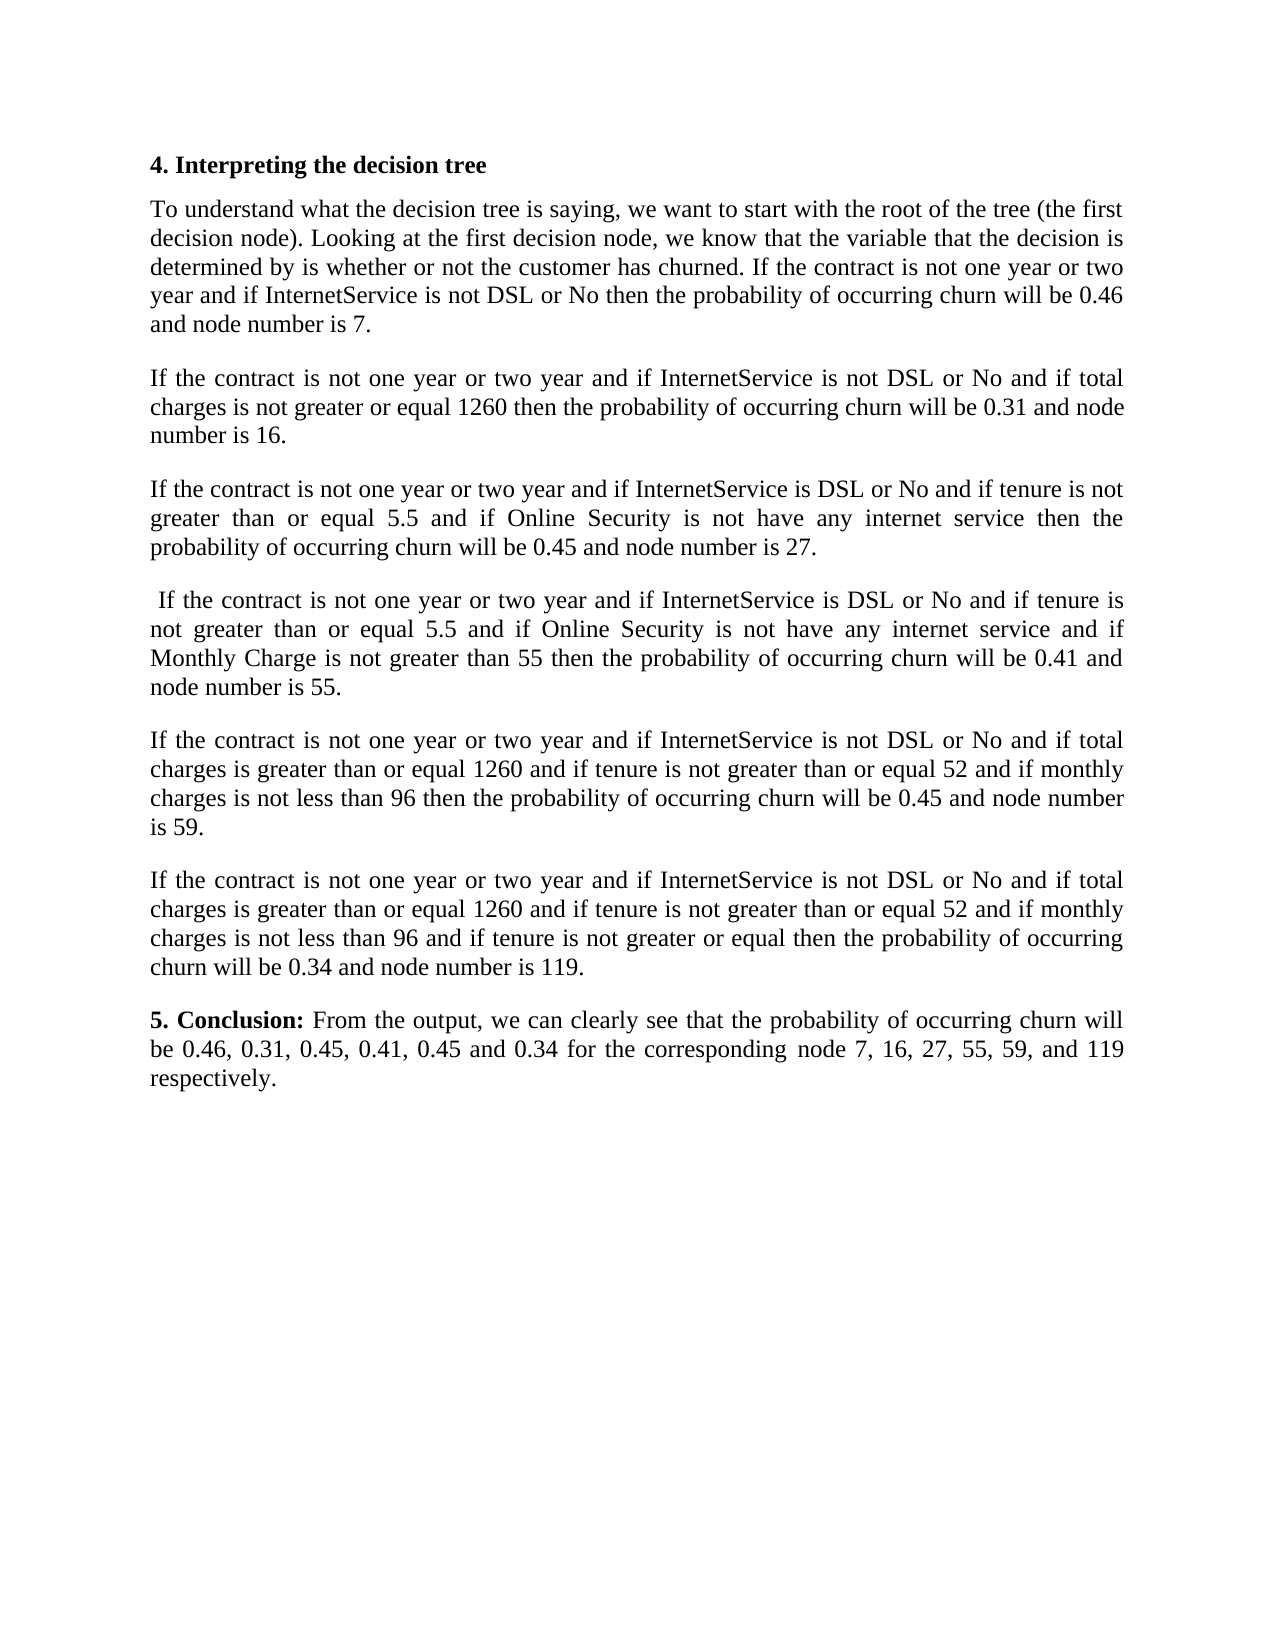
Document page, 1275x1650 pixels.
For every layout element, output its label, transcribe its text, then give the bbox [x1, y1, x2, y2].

text To understand what the decision tree is saying, we want to start with the root of the tree (the first decision node). Looking at the first decision node, we know that the variable that the decision is determined by is whether or not the customer has churned. If the contract is not one year or two year and if InternetService is not DSL or No then the probability of occurring churn will be 0.46 and node number is 7. [150, 194, 1125, 338]
text 4. Interpreting the decision tree [150, 150, 1125, 179]
text If the contract is not one year or two year and if InternetService is DSL or No and if tenure is not greater than or equal 5.5 and if Online Security is not have any internet service then the probability of occurring churn will be 0.45 and node number is 27. [150, 474, 1125, 561]
text 5. Conclusion: From the output, we can clearly see that the probability of occurring churn will be 0.46, 0.31, 0.45, 0.41, 0.45 and 0.34 for the corresponding node 7, 16, 27, 55, 59, and 119 respectively. [150, 1006, 1125, 1092]
text If the contract is not one year or two year and if InternetService is not DSL or No and if total charges is greater than or equal 1260 and if tenure is not greater than or equal 52 and if monthly charges is not less than 96 then the probability of occurring churn will be 0.45 and node number is 59. [150, 726, 1125, 841]
text If the contract is not one year or two year and if InternetService is not DSL or No and if total charges is greater than or equal 1260 and if tenure is not greater than or equal 52 and if monthly charges is not less than 96 and if tenure is not greater or equal then the probability of occurring churn will be 0.34 and node number is 119. [150, 866, 1125, 981]
text If the contract is not one year or two year and if InternetService is not DSL or No and if total charges is not greater or equal 1260 then the probability of occurring churn will be 0.31 and node number is 16. [150, 363, 1125, 449]
text If the contract is not one year or two year and if InternetService is DSL or No and if tenure is not greater than or equal 5.5 and if Online Security is not have any internet service and if Monthly Charge is not greater than 55 then the probability of occurring churn will be 0.41 and node number is 55. [150, 586, 1125, 701]
